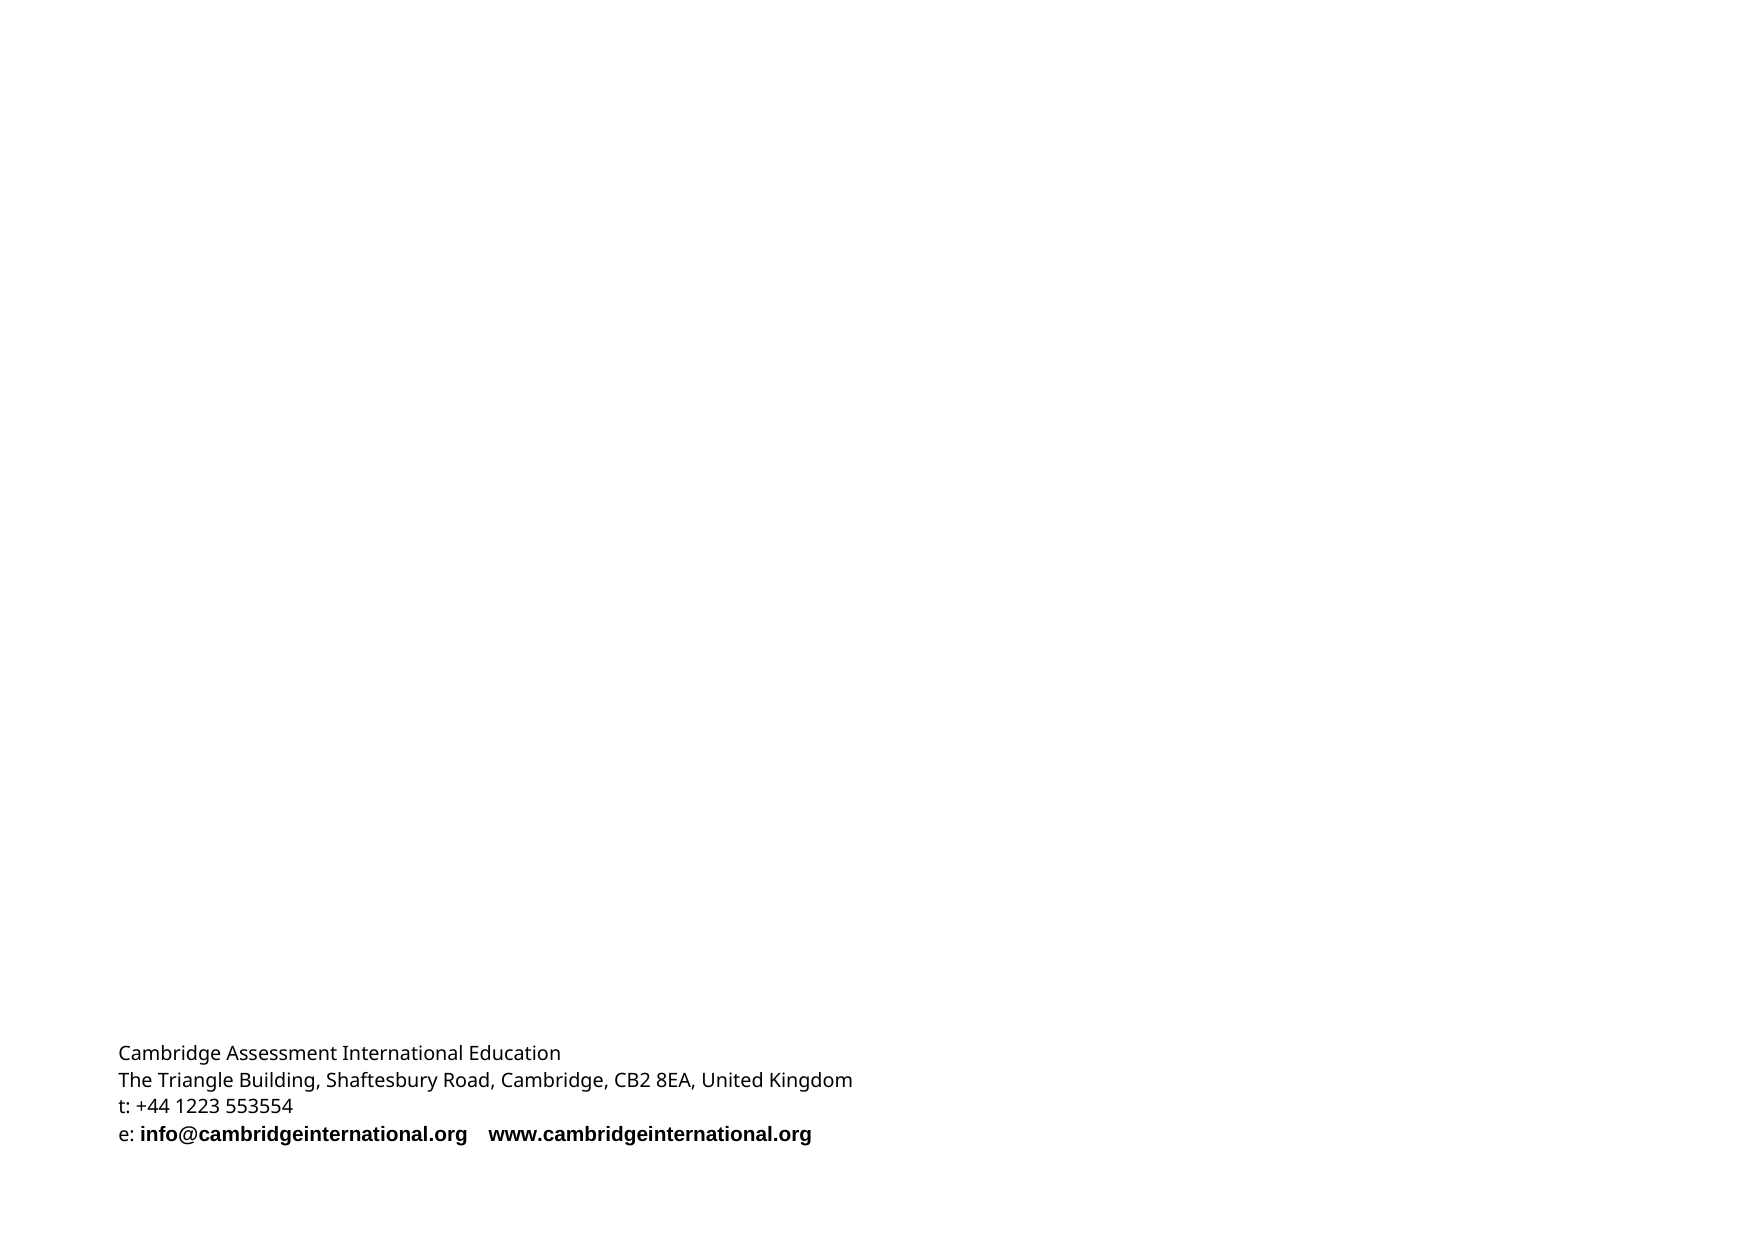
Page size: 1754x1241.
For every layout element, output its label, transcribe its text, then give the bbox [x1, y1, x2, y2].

text Cambridge Assessment International Education The Triangle Building, Shaftesbury Road, Cambridge, CB2 8EA, United Kingdom t: +44 1223 553554 e: info@cambridgeinternational.org www.cambridgeinternational.org [118, 1039, 1636, 1147]
